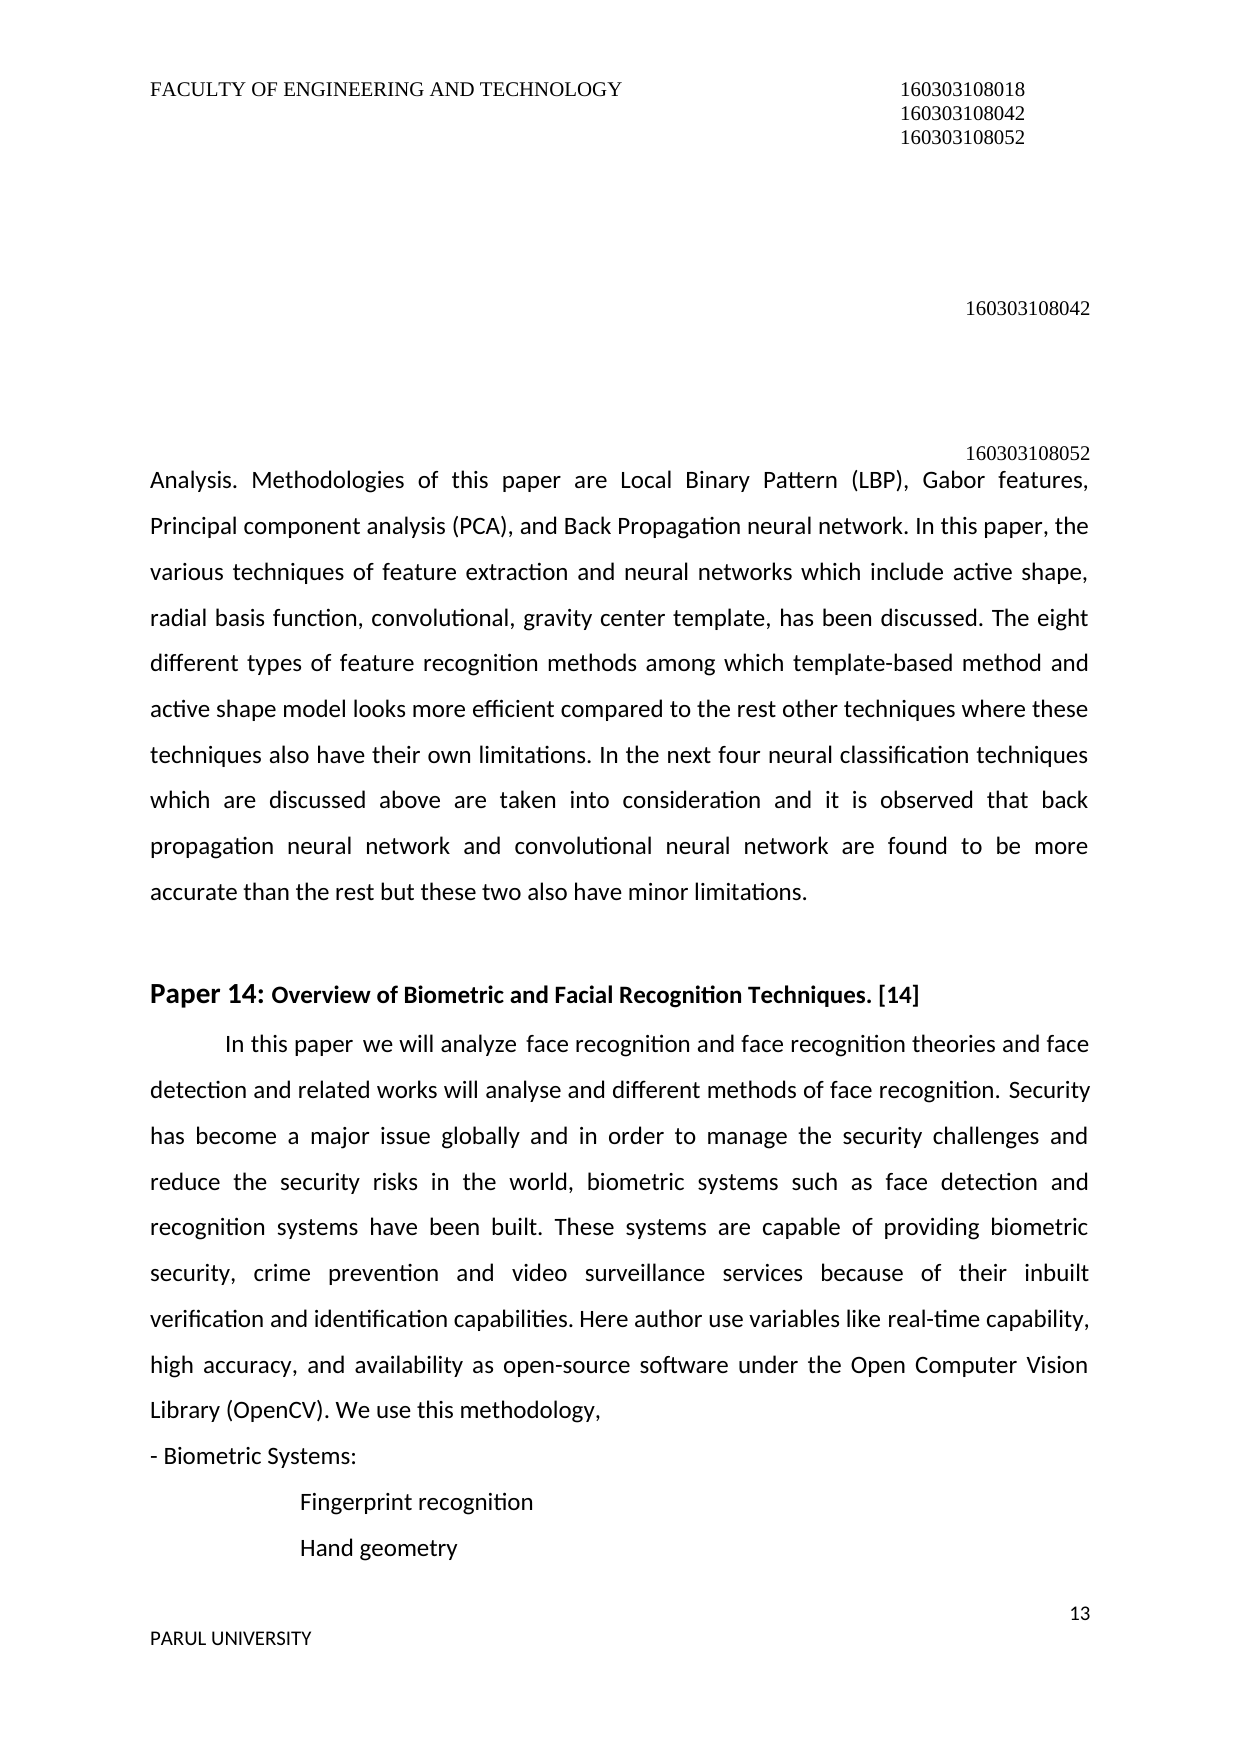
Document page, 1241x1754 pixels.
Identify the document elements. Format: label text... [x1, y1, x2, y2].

text Fingerprint recognition [225, 1486, 1090, 1516]
text - Biometric Systems: [150, 1440, 1090, 1471]
text Paper 14: Overview of Biometric and Facial Recognition Techniques. [14] [150, 975, 1090, 1011]
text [150, 464, 1090, 907]
text In this paper we will analyze face recognition and face recognition theories and face detection and related works will analyse and different methods of face recognition. Security has become a major issue globally and in order to manage the security challenges and reduce the security risks in the world, biometric systems such as face detection and recognition systems have been built. These systems are capable of providing biometric security, crime prevention and video surveillance services because of their inbuilt verification and identification capabilities. Here author use variables like real-time capability, high accuracy, and availability as open-source software under the Open Computer Vision Library (OpenCV). We use this methodology, [150, 1029, 1090, 1425]
text Hand geometry [225, 1532, 1090, 1562]
